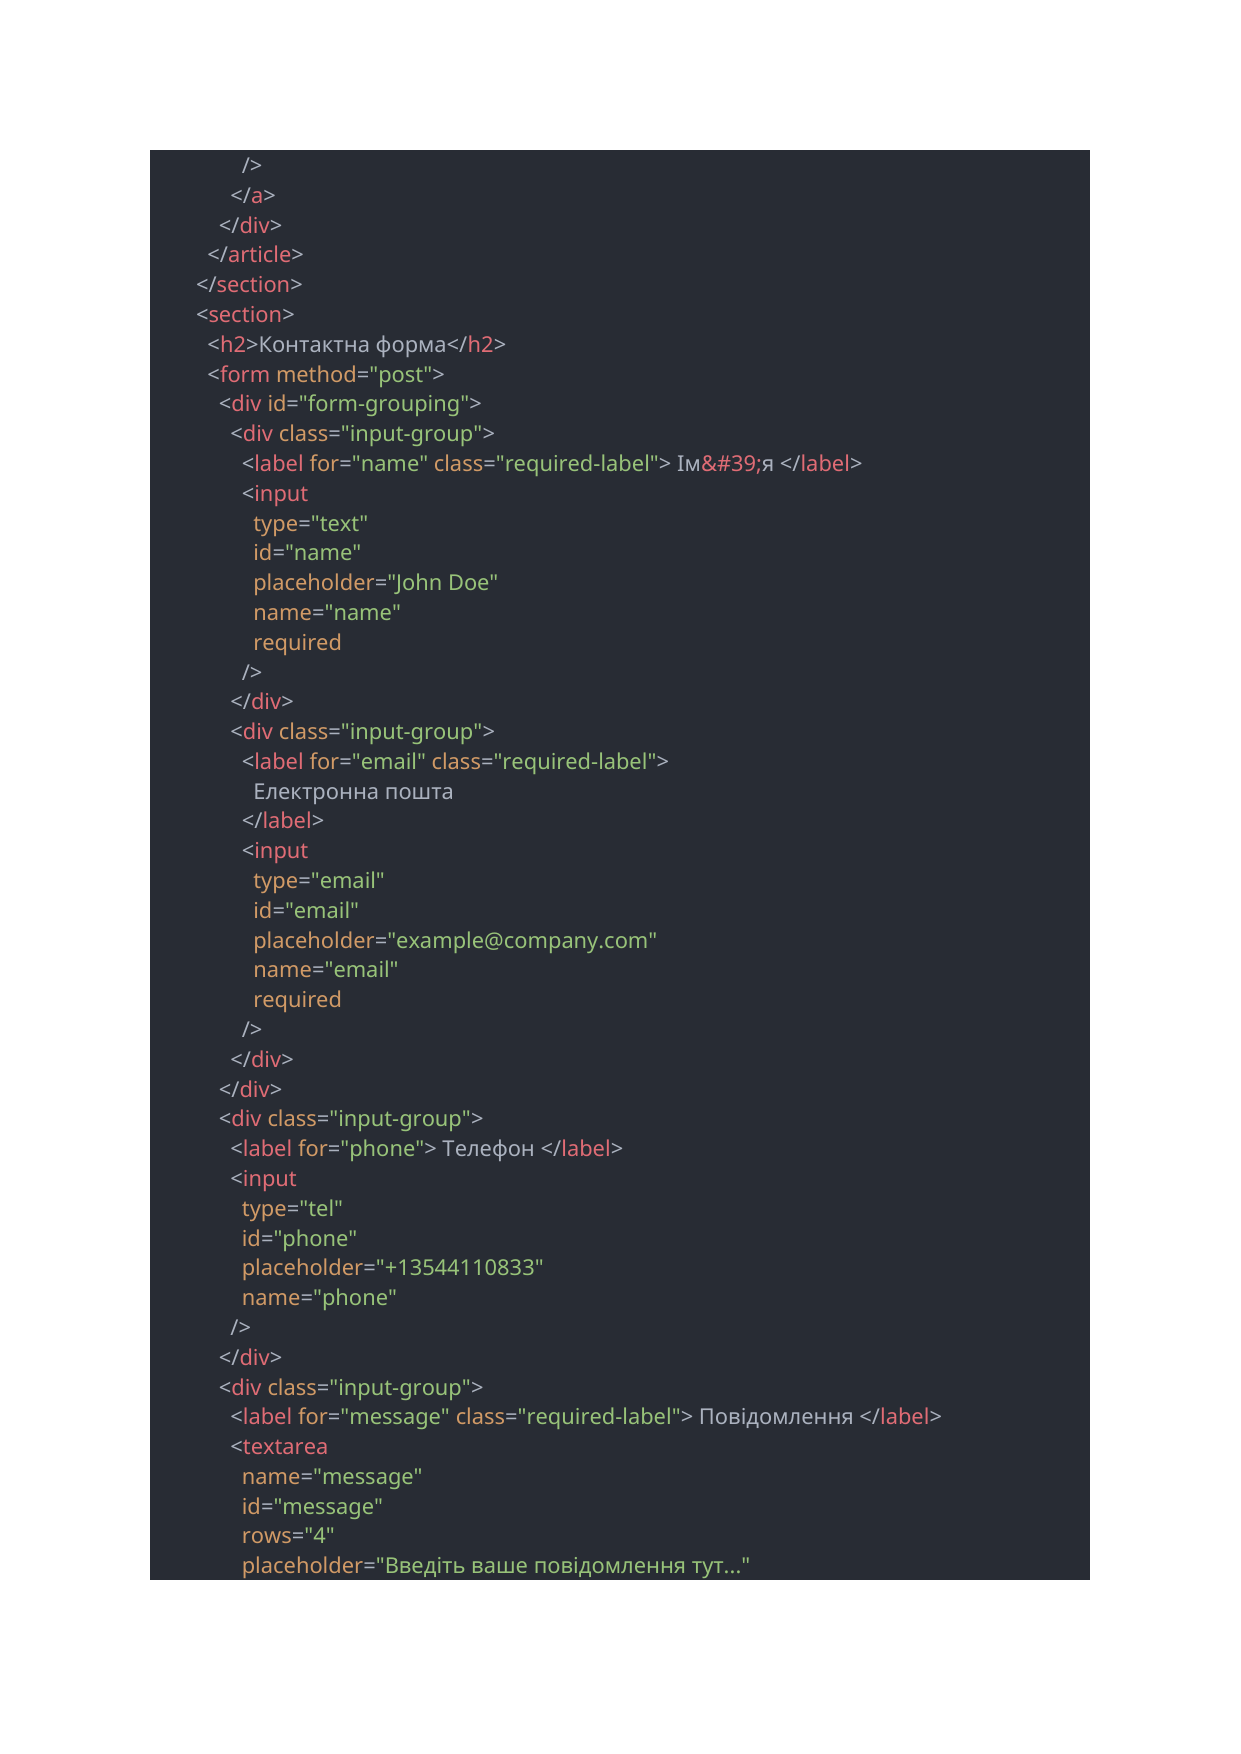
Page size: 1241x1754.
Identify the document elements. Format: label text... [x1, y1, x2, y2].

text </label> [150, 805, 1090, 835]
text </div> [150, 209, 1090, 239]
text name="phone" [150, 1282, 1090, 1312]
text /> [150, 656, 1090, 686]
text <textarea [150, 1431, 1090, 1461]
text <div id="form-grouping"> [150, 388, 1090, 418]
text <div class="input-group"> [150, 1371, 1090, 1401]
text </div> [150, 1073, 1090, 1103]
text rows="4" [150, 1520, 1090, 1550]
text placeholder="Введіть ваше повідомлення тут..." [150, 1550, 1090, 1580]
text /> [150, 1014, 1090, 1044]
text </div> [150, 686, 1090, 716]
text name="name" [150, 597, 1090, 627]
text <label for="message" class="required-label"> Повідомлення </label> [150, 1401, 1090, 1431]
text required [150, 627, 1090, 656]
text <section> [150, 299, 1090, 329]
text type="tel" [150, 1193, 1090, 1222]
text <label for="email" class="required-label"> [150, 746, 1090, 776]
text type="email" [150, 865, 1090, 895]
text <form method="post"> [150, 358, 1090, 388]
text <div class="input-group"> [150, 716, 1090, 746]
text </div> [150, 1342, 1090, 1371]
text <label for="phone"> Телефон </label> [150, 1133, 1090, 1163]
text id="name" [150, 537, 1090, 567]
text </div> [150, 1044, 1090, 1073]
text name="message" [150, 1461, 1090, 1491]
text placeholder="example@company.com" [150, 924, 1090, 954]
text <input [150, 835, 1090, 865]
text id="email" [150, 895, 1090, 924]
text </section> [150, 269, 1090, 299]
text <div class="input-group"> [150, 418, 1090, 448]
text <h2>Контактна форма</h2> [150, 329, 1090, 358]
text id="phone" [150, 1222, 1090, 1252]
text /> [150, 1312, 1090, 1342]
text <div class="input-group"> [150, 1103, 1090, 1133]
text </article> [150, 239, 1090, 269]
text name="email" [150, 954, 1090, 984]
text <input [150, 1163, 1090, 1193]
text id="message" [150, 1491, 1090, 1520]
text </a> [150, 180, 1090, 209]
text Електронна пошта [150, 776, 1090, 805]
text placeholder="John Doe" [150, 567, 1090, 597]
text <label for="name" class="required-label"> Ім&#39;я </label> [150, 448, 1090, 478]
text <input [150, 478, 1090, 507]
text type="text" [150, 507, 1090, 537]
text required [150, 984, 1090, 1014]
text /> [150, 150, 1090, 180]
text placeholder="+13544110833" [150, 1252, 1090, 1282]
